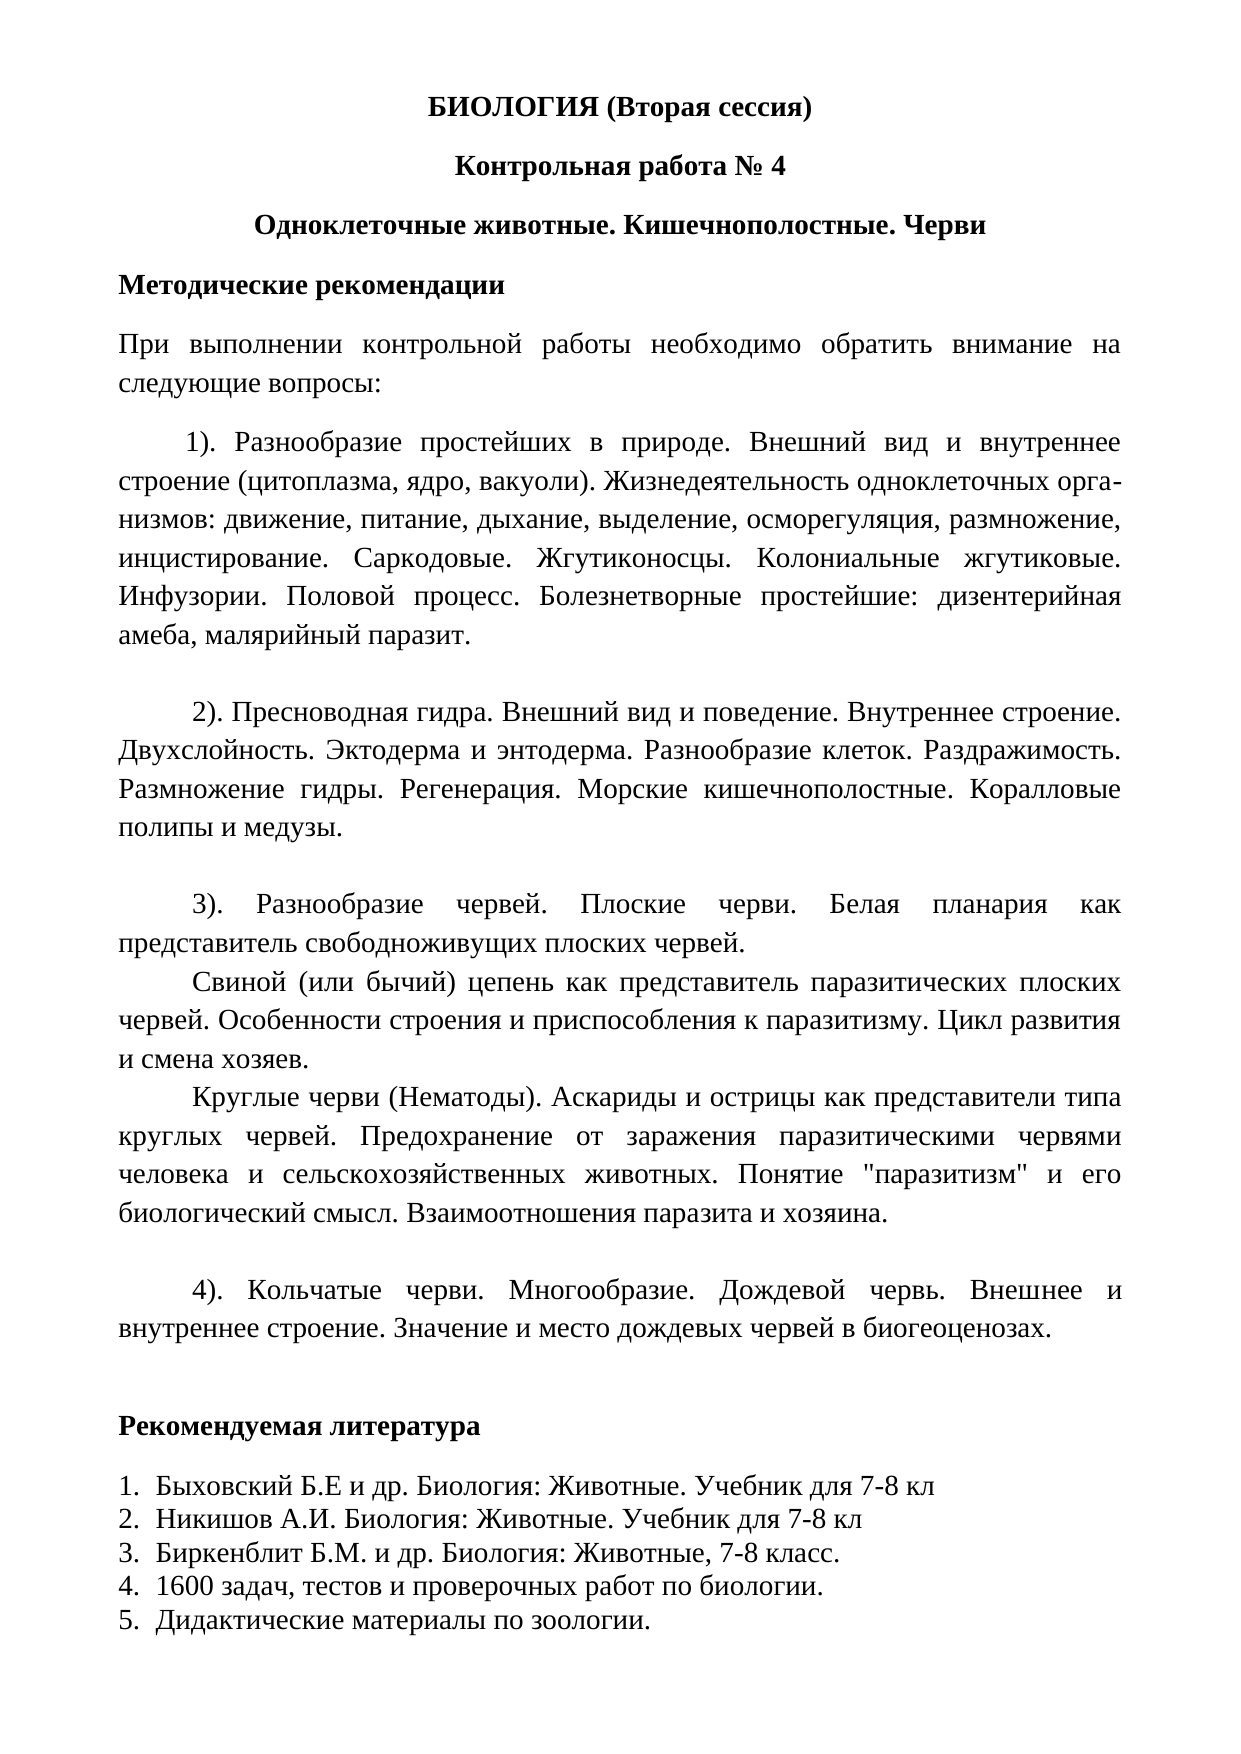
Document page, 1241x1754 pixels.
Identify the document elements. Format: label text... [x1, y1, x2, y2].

list Дидактические материалы по зоологии. [118, 1602, 1122, 1636]
text Свиной (или бычий) цепень как представитель паразитических плоских червей. Особенности строения и приспособления к паразитизму. Цикл развития и смена хозяев. [118, 964, 1122, 1074]
text При выполнении контрольной работы необходимо обратить внимание на следующие вопросы: [118, 326, 1122, 398]
list Быховский Б.Е и др. Биология: Животные. Учебник для 7-8 кл [118, 1468, 1122, 1501]
text Одноклеточные животные. Кишечнополостные. Черви [118, 207, 1122, 241]
text 3). Разнообразие червей. Плоские черви. Белая планария как представитель свободноживущих плоских червей. [118, 887, 1122, 959]
text Методические рекомендации [118, 267, 1122, 300]
list Никишов А.И. Биология: Животные. Учебник для 7-8 кл [118, 1501, 1122, 1535]
text Круглые черви (Нематоды). Аскариды и острицы как представители типа круглых червей. Предохранение от заражения паразитическими червями человека и сельскохозяйственных животных. Понятие "паразитизм" и его биологический смысл. Взаимоотношения паразита и хозяина. [118, 1079, 1122, 1228]
text 1). Разнообразие простейших в природе. Внешний вид и внутреннее строение (цитоплазма, ядро, вакуоли). Жизнедеятельность одноклеточных организмов: движение, питание, дыхание, выделение, осморегуляция, размножение, инцистирование. Саркодовые. Жгутиконосцы. Колониальные жгутиковые. Инфузории. Половой процесс. Болезнетворные простейшие: дизентерийная амеба, малярийный паразит. [118, 424, 1122, 650]
text БИОЛОГИЯ (Вторая сессия) [118, 89, 1122, 122]
text Контрольная работа № 4 [118, 148, 1122, 182]
list Биркенблит Б.М. и др. Биология: Животные, 7-8 класс. [118, 1535, 1122, 1568]
text 4). Кольчатые черви. Многообразие. Дождевой червь. Внешнее и внутреннее строение. Значение и место дождевых червей в биогеоценозах. [118, 1272, 1122, 1344]
text Рекомендуемая литература [118, 1408, 1122, 1442]
text 2). Пресноводная гидра. Внешний вид и поведение. Внутреннее строение. Двухслойность. Эктодерма и энтодерма. Разнообразие клеток. Раздражимость. Размножение гидры. Регенерация. Морские кишечнополостные. Коралловые полипы и медузы. [118, 694, 1122, 843]
list 1600 задач, тестов и проверочных работ по биологии. [118, 1568, 1122, 1602]
